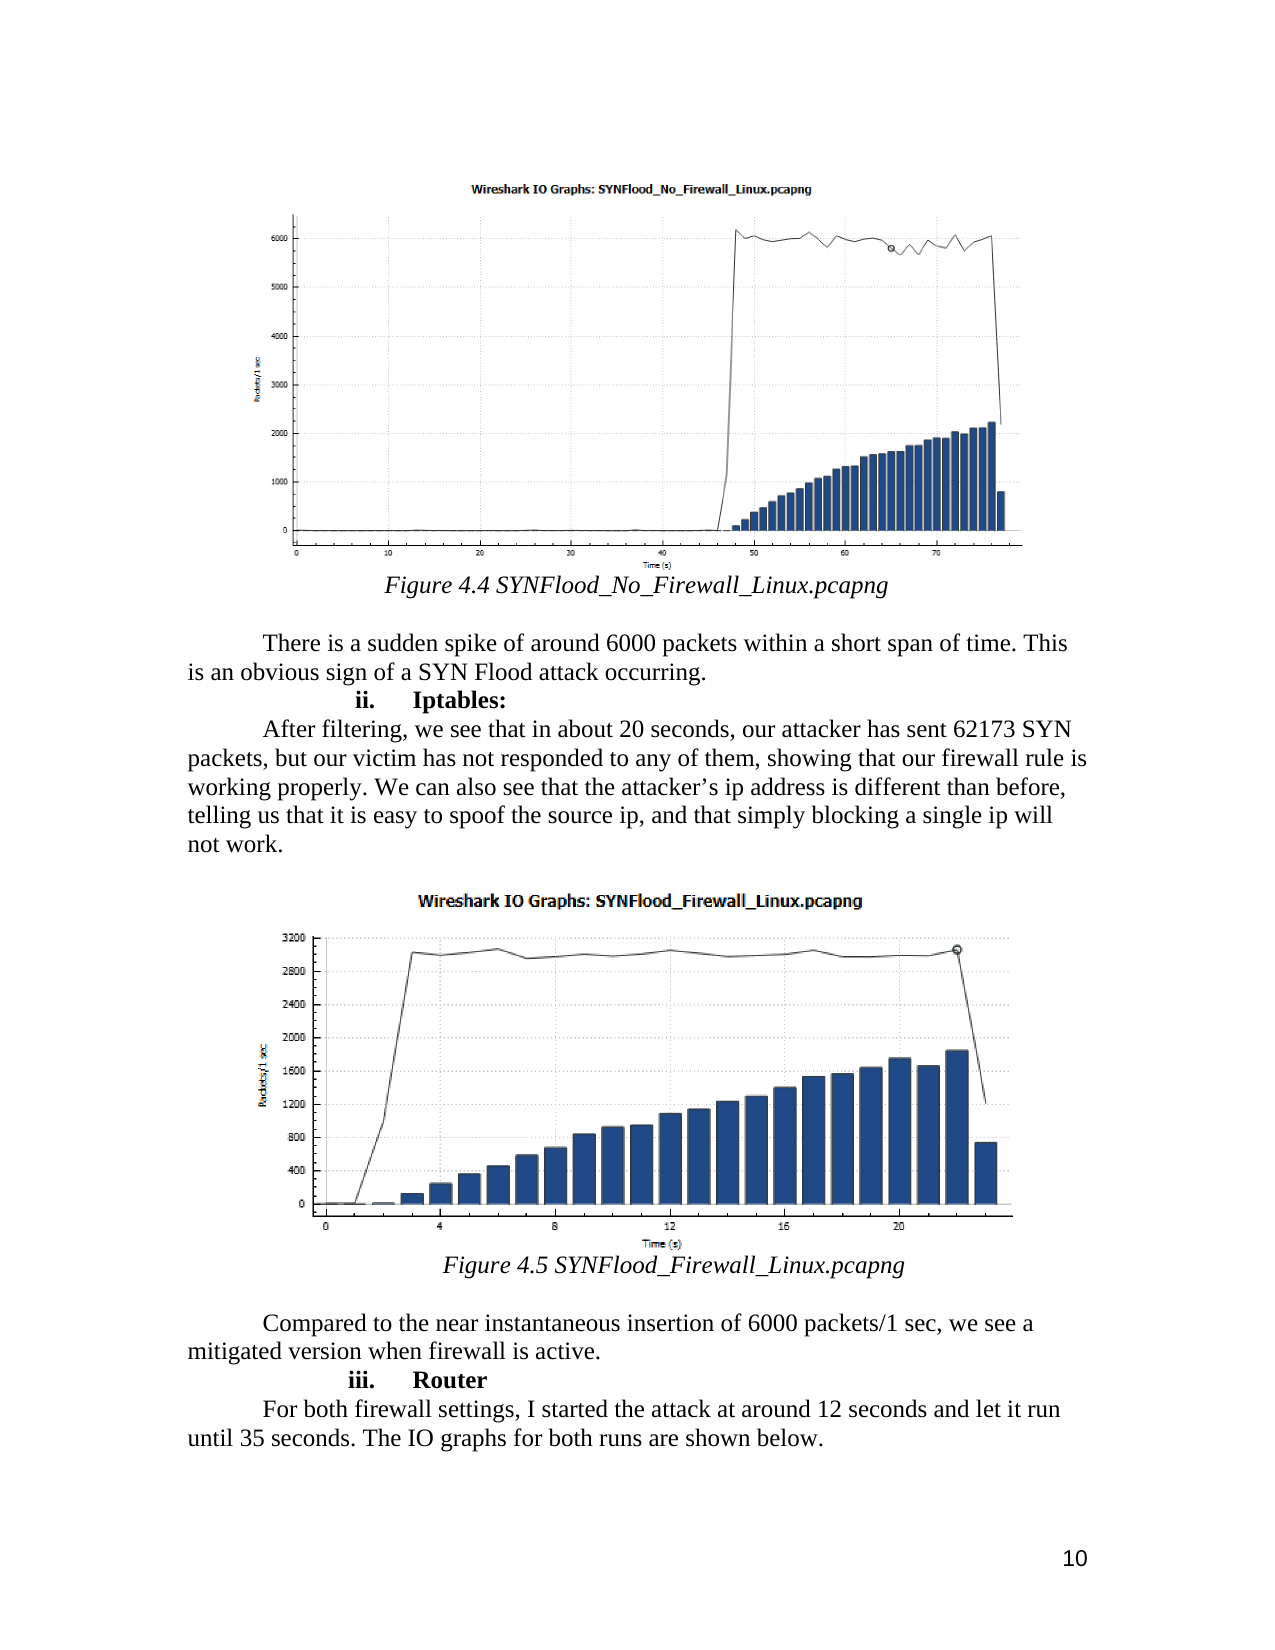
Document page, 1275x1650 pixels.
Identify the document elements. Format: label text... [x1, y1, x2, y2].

text Figure 4.5 SYNFlood_Firewall_Linux.pcapng [187, 1250, 1087, 1279]
text Compared to the near instantaneous insertion of 6000 packets/1 sec, we see a mitigated version when firewall is active. [187, 1308, 1087, 1365]
picture [248, 886, 1027, 1251]
list Router [375, 1365, 1087, 1394]
text After filtering, we see that in about 20 seconds, our attacker has sent 62173 SYN packets, but our victim has not responded to any of them, showing that our firewall rule is working properly. We can also see that the attacker’s ip address is different than before, telling us that it is easy to spoof the source ip, and that simply blocking a single ip will not work. [187, 714, 1087, 858]
list Iptables: [375, 686, 1087, 714]
picture [249, 178, 1026, 571]
text For both firewall settings, I started the attack at around 12 seconds and let it run until 35 seconds. The IO graphs for both runs are shown below. [187, 1394, 1087, 1451]
text Figure 4.4 SYNFlood_No_Firewall_Linux.pcapng [187, 571, 1087, 599]
text There is a sudden spike of around 6000 packets within a short span of time. This is an obvious sign of a SYN Flood attack occurring. [187, 628, 1087, 686]
